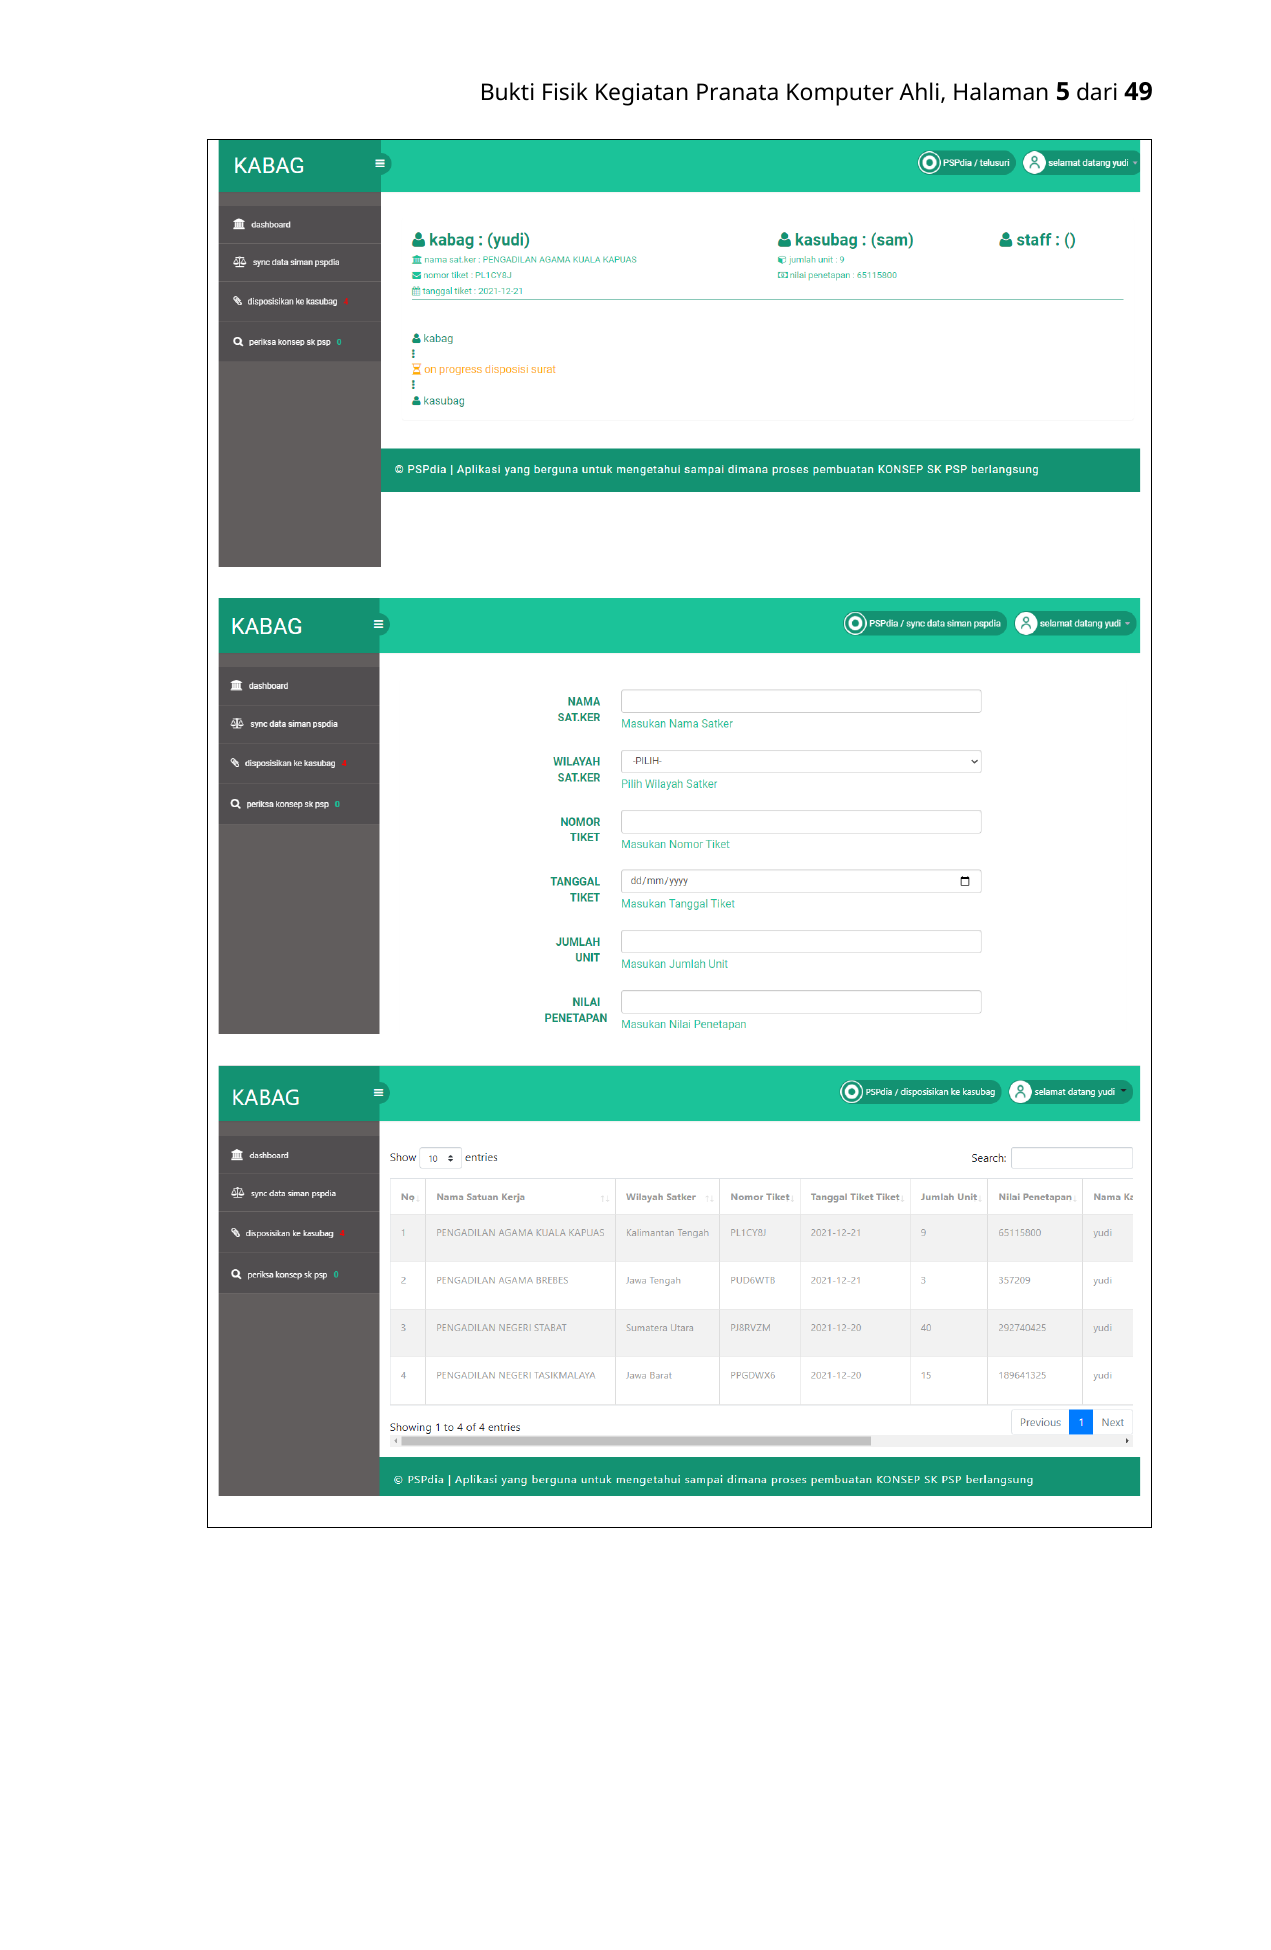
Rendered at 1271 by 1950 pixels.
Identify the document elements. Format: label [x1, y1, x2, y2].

picture [218, 1065, 1141, 1496]
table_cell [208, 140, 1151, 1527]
picture [218, 140, 1141, 567]
picture [218, 598, 1141, 1034]
